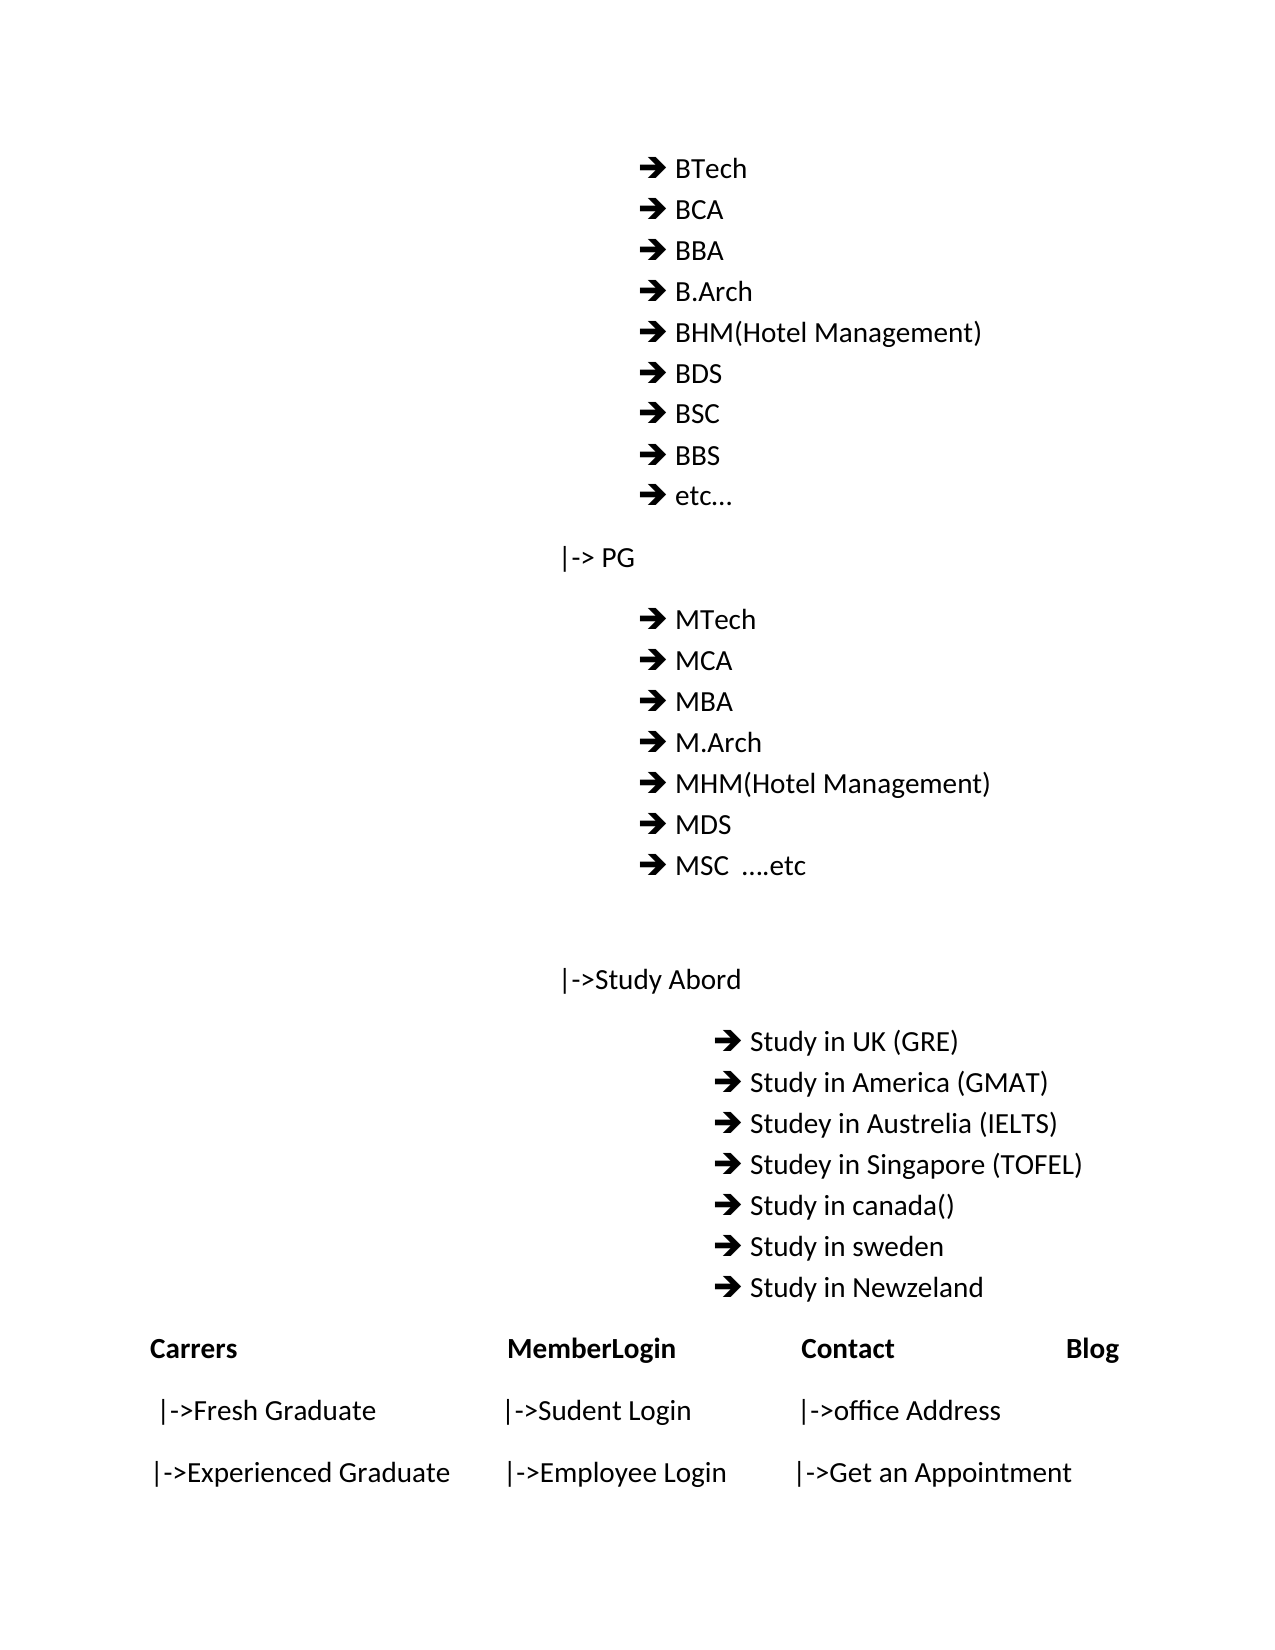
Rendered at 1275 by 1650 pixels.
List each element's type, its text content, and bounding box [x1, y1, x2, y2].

list BBS [637, 437, 1125, 472]
list Study in UK (GRE) [712, 1023, 1125, 1059]
list Study in sweden [712, 1228, 1125, 1263]
list Study in canada() [712, 1187, 1125, 1223]
list Study in America (GMAT) [712, 1064, 1125, 1100]
text |-> PG [150, 539, 1125, 575]
list BSC [637, 396, 1125, 431]
list MTech [637, 601, 1125, 637]
list MBA [637, 683, 1125, 718]
text |->Experienced Graduate |->Employee Login |->Get an Appointment [150, 1454, 1125, 1490]
list M.Arch [637, 724, 1125, 759]
list MCA [637, 642, 1125, 678]
list Studey in Austrelia (IELTS) [712, 1105, 1125, 1141]
list Studey in Singapore (TOFEL) [712, 1146, 1125, 1182]
list Study in Newzeland [712, 1269, 1125, 1304]
list BDS [637, 355, 1125, 390]
text Carrers MemberLogin Contact Blog [150, 1331, 1125, 1366]
list BCA [637, 191, 1125, 227]
text |->Study Abord [150, 961, 1125, 997]
list MDS [637, 806, 1125, 841]
list MSC ….etc [637, 847, 1125, 882]
list MHM(Hotel Management) [637, 765, 1125, 800]
list etc… [637, 477, 1125, 513]
text |->Fresh Graduate |->Sudent Login |->office Address [150, 1392, 1125, 1428]
list BBA [637, 232, 1125, 267]
list B.Arch [637, 273, 1125, 308]
list BHM(Hotel Management) [637, 314, 1125, 349]
list BTech [637, 150, 1125, 186]
